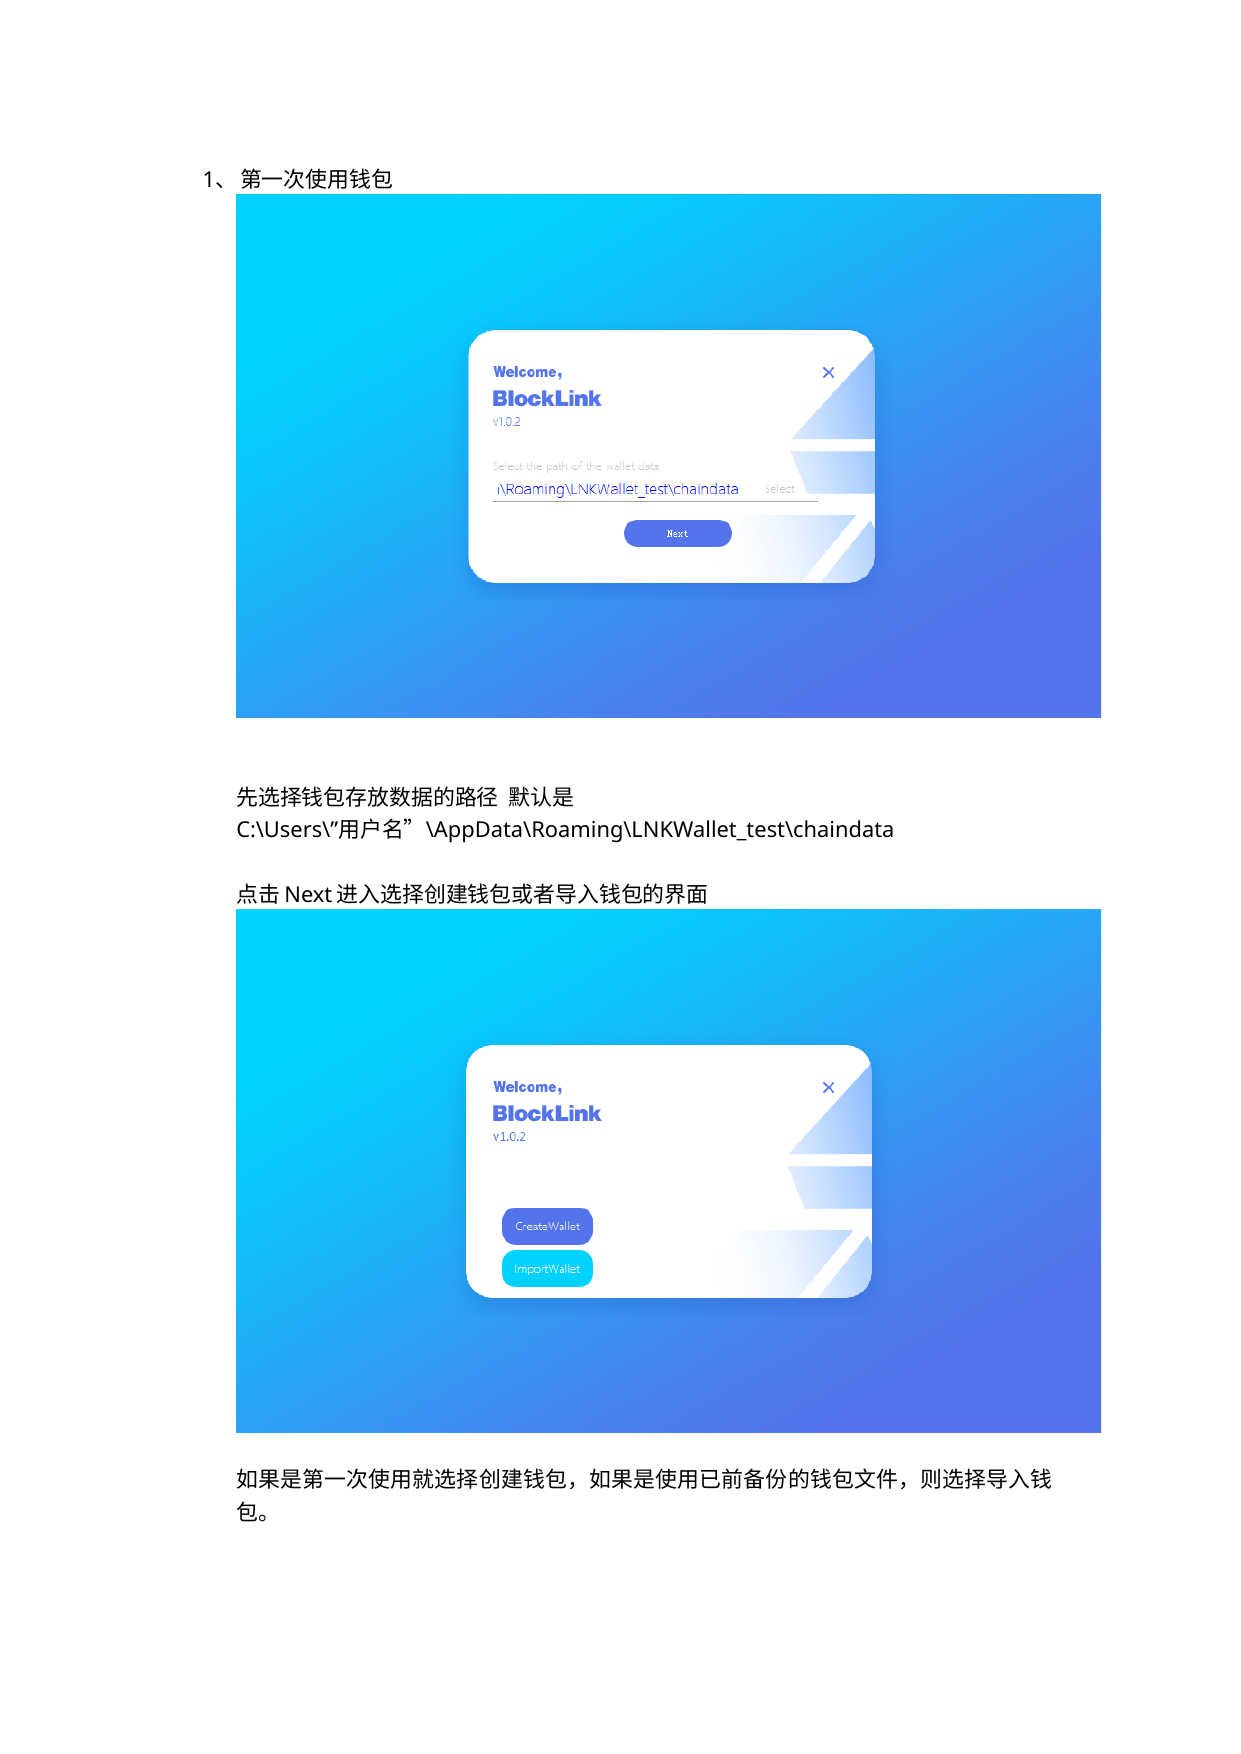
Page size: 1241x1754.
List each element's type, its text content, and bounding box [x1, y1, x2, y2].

picture [236, 194, 544, 373]
picture [236, 909, 1102, 1433]
picture [236, 194, 1102, 718]
list 如果是第一次使用就选择创建钱包，如果是使用已前备份的钱包文件，则选择导入钱包。 [236, 1462, 1053, 1527]
picture [236, 909, 544, 1088]
list 第一次使用钱包 [202, 162, 1053, 194]
list C:\Users\”用户名”\AppData\Roaming\LNKWallet_test\chaindata [236, 812, 1053, 844]
list 点击Next进入选择创建钱包或者导入钱包的界面 [236, 877, 1053, 909]
list 先选择钱包存放数据的路径 默认是 [236, 779, 1053, 812]
